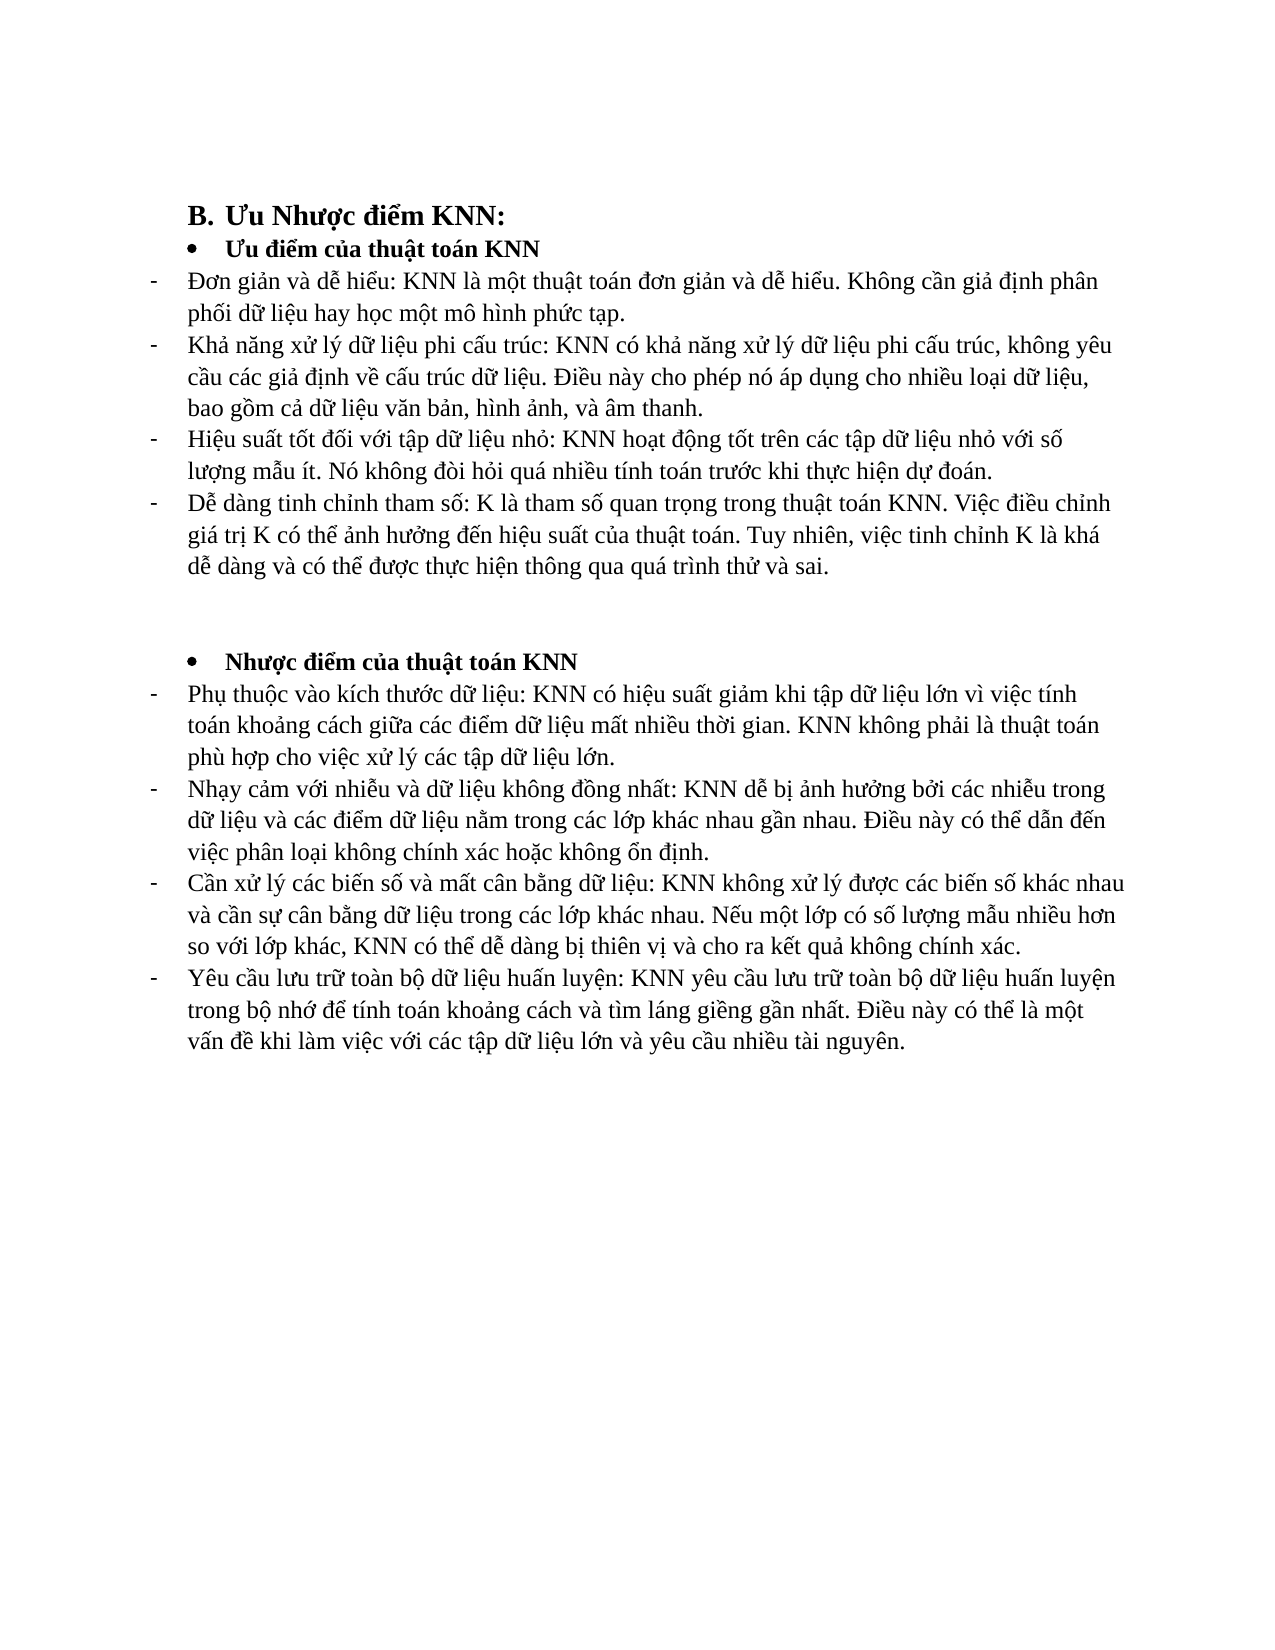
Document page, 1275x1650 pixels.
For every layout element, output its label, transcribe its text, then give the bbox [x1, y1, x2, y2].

list Phụ thuộc vào kích thước dữ liệu: KNN có hiệu suất giảm khi tập dữ liệu lớn vì việc tính toán khoảng cách giữa các điểm dữ liệu mất nhiều thời gian. KNN không phải là thuật toán phù hợp cho việc xử lý các tập dữ liệu lớn. [150, 678, 1125, 770]
list Yêu cầu lưu trữ toàn bộ dữ liệu huấn luyện: KNN yêu cầu lưu trữ toàn bộ dữ liệu huấn luyện trong bộ nhớ để tính toán khoảng cách và tìm láng giềng gần nhất. Điều này có thể là một vấn đề khi làm việc với các tập dữ liệu lớn và yêu cầu nhiều tài nguyên. [150, 962, 1125, 1055]
list Ưu điểm của thuật toán KNN [187, 234, 1125, 263]
list Hiệu suất tốt đối với tập dữ liệu nhỏ: KNN hoạt động tốt trên các tập dữ liệu nhỏ với số lượng mẫu ít. Nó không đòi hỏi quá nhiều tính toán trước khi thực hiện dự đoán. [150, 424, 1125, 485]
list Cần xử lý các biến số và mất cân bằng dữ liệu: KNN không xử lý được các biến số khác nhau và cần sự cân bằng dữ liệu trong các lớp khác nhau. Nếu một lớp có số lượng mẫu nhiều hơn so với lớp khác, KNN có thể dễ dàng bị thiên vị và cho ra kết quả không chính xác. [150, 868, 1125, 960]
list Dễ dàng tinh chỉnh tham số: K là tham số quan trọng trong thuật toán KNN. Việc điều chỉnh giá trị K có thể ảnh hưởng đến hiệu suất của thuật toán. Tuy nhiên, việc tinh chỉnh K là khá dễ dàng và có thể được thực hiện thông qua quá trình thử và sai. [150, 487, 1125, 580]
list Đơn giản và dễ hiểu: KNN là một thuật toán đơn giản và dễ hiểu. Không cần giả định phân phối dữ liệu hay học một mô hình phức tạp. [150, 265, 1125, 326]
list Nhược điểm của thuật toán KNN [187, 647, 1125, 676]
list Nhạy cảm với nhiễu và dữ liệu không đồng nhất: KNN dễ bị ảnh hưởng bởi các nhiễu trong dữ liệu và các điểm dữ liệu nằm trong các lớp khác nhau gần nhau. Điều này có thể dẫn đến việc phân loại không chính xác hoặc không ổn định. [150, 773, 1125, 865]
list Ưu Nhược điểm KNN: [187, 198, 1125, 231]
list Khả năng xử lý dữ liệu phi cấu trúc: KNN có khả năng xử lý dữ liệu phi cấu trúc, không yêu cầu các giả định về cấu trúc dữ liệu. Điều này cho phép nó áp dụng cho nhiều loại dữ liệu, bao gồm cả dữ liệu văn bản, hình ảnh, và âm thanh. [150, 329, 1125, 421]
